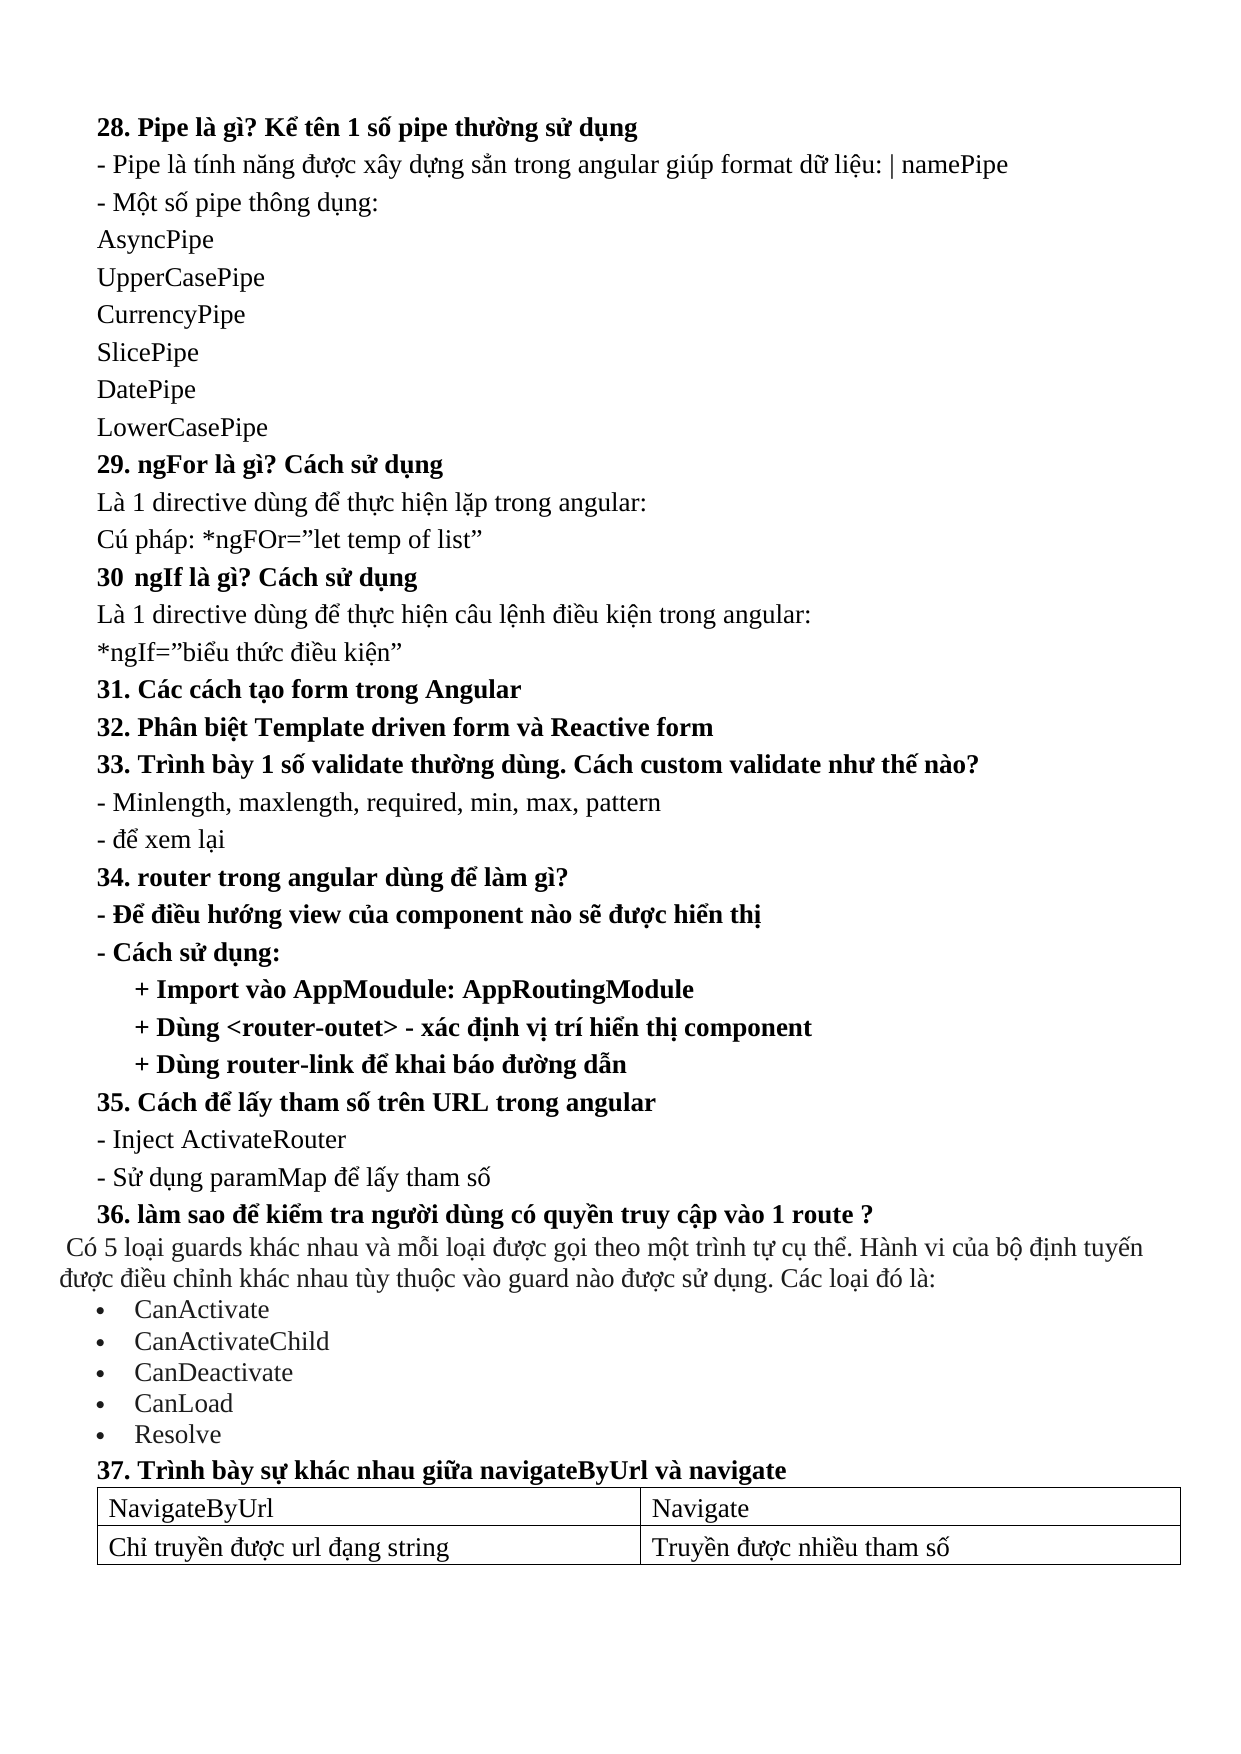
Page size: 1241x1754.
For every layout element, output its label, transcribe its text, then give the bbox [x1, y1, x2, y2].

list CanActivateChild [97, 1325, 1181, 1356]
text 30 ngIf là gì? Cách sử dụng [97, 556, 1181, 594]
text Có 5 loại guards khác nhau và mỗi loại được gọi theo một trình tự cụ thể. Hành vi của bộ định tuyến được điều chỉnh khác nhau tùy thuộc vào guard nào được sử dụng. Các loại đó là: [59, 1231, 1181, 1293]
text 33. Trình bày 1 số validate thường dùng. Cách custom validate như thế nào? [97, 744, 1181, 781]
list CanActivate [97, 1293, 1181, 1325]
table_header NavigateByUrl [98, 1488, 640, 1525]
text CurrencyPipe [97, 294, 1181, 331]
list CanDeactivate [97, 1356, 1181, 1387]
list Resolve [97, 1418, 1181, 1449]
text LowerCasePipe [97, 406, 1181, 444]
table_cell Truyền được nhiều tham số [641, 1526, 1180, 1564]
text SlicePipe [97, 331, 1181, 369]
text 32. Phân biệt Template driven form và Reactive form [97, 706, 1181, 744]
table_cell Chỉ truyền được url đạng string [98, 1526, 640, 1564]
text - Minlength, maxlength, required, min, max, pattern [97, 781, 1181, 819]
text 34. router trong angular dùng để làm gì? [97, 856, 1181, 894]
text Cú pháp: *ngFOr=”let temp of list” [97, 519, 1181, 556]
text 29. ngFor là gì? Cách sử dụng [97, 444, 1181, 481]
text - Sử dụng paramMap để lấy tham số [97, 1156, 1181, 1194]
text + Dùng router-link để khai báo đường dẫn [97, 1044, 1181, 1081]
list CanLoad [97, 1387, 1181, 1418]
text + Dùng <router-outet> - xác định vị trí hiển thị component [97, 1006, 1181, 1044]
text 37. Trình bày sự khác nhau giữa navigateByUrl và navigate [97, 1449, 1181, 1487]
text DatePipe [97, 369, 1181, 406]
text - để xem lại [97, 819, 1181, 856]
text - Một số pipe thông dụng: [97, 181, 1181, 219]
text AsyncPipe [97, 219, 1181, 256]
text 35. Cách để lấy tham số trên URL trong angular [97, 1081, 1181, 1119]
text UpperCasePipe [97, 256, 1181, 294]
text - Để điều hướng view của component nào sẽ được hiển thị [97, 894, 1181, 931]
text - Inject ActivateRouter [97, 1119, 1181, 1156]
text 31. Các cách tạo form trong Angular [97, 669, 1181, 706]
text 28. Pipe là gì? Kể tên 1 số pipe thường sử dụng [97, 106, 1181, 144]
text Là 1 directive dùng để thực hiện lặp trong angular: [97, 481, 1181, 519]
table_header Navigate [641, 1488, 1180, 1525]
text 36. làm sao để kiểm tra người dùng có quyền truy cập vào 1 route ? [97, 1194, 1181, 1231]
text + Import vào AppMoudule: AppRoutingModule [97, 969, 1181, 1006]
text - Pipe là tính năng được xây dựng sẳn trong angular giúp format dữ liệu: | namePipe [97, 144, 1181, 181]
text - Cách sử dụng: [97, 931, 1181, 969]
text *ngIf=”biểu thức điều kiện” [97, 631, 1181, 669]
text Là 1 directive dùng để thực hiện câu lệnh điều kiện trong angular: [97, 594, 1181, 631]
